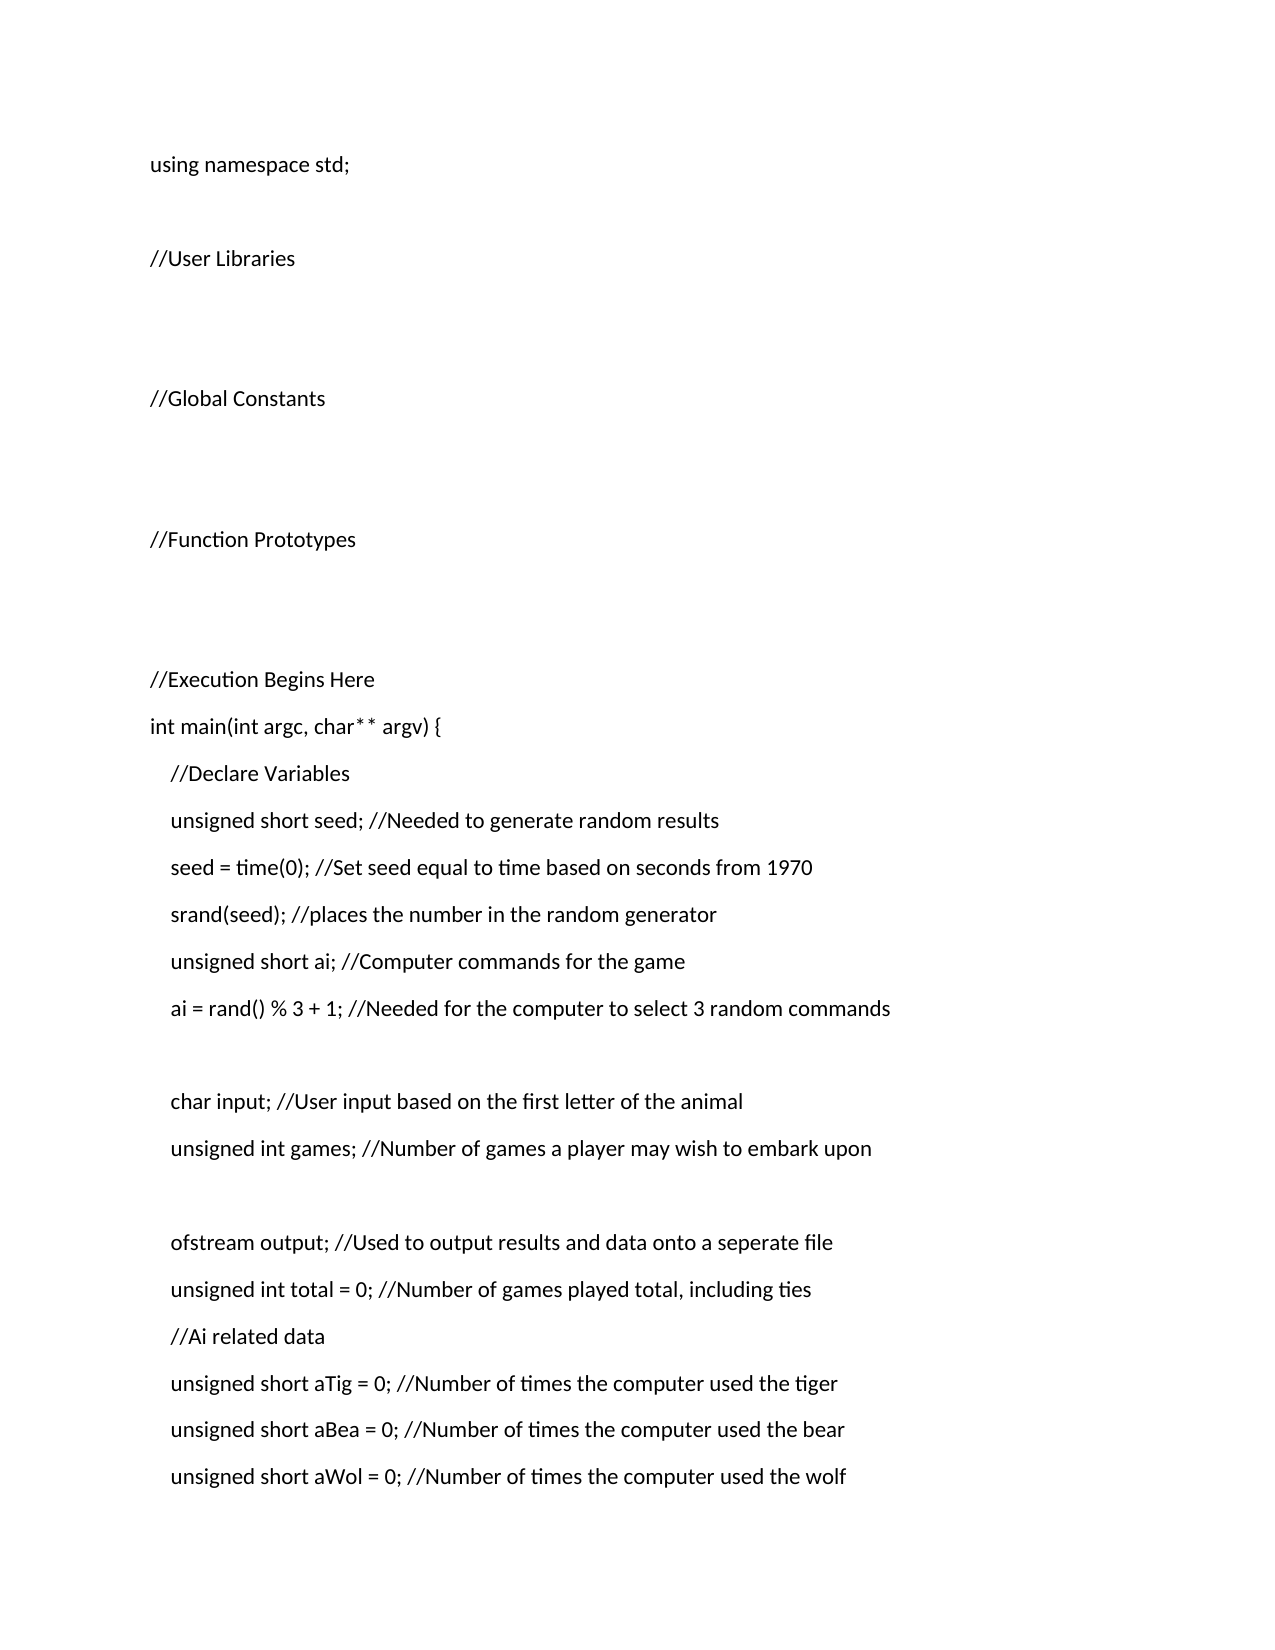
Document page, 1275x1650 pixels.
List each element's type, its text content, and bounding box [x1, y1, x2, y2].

text //Ai related data [150, 1322, 1125, 1350]
text using namespace std; [150, 150, 1125, 178]
text ai = rand() % 3 + 1; //Needed for the computer to select 3 random commands [150, 994, 1125, 1022]
text seed = time(0); //Set seed equal to time based on seconds from 1970 [150, 853, 1125, 881]
text int main(int argc, char** argv) { [150, 712, 1125, 741]
text char input; //User input based on the first letter of the animal [150, 1087, 1125, 1116]
text srand(seed); //places the number in the random generator [150, 900, 1125, 928]
text //Execution Begins Here [150, 666, 1125, 694]
text ofstream output; //Used to output results and data onto a seperate file [150, 1228, 1125, 1256]
text unsigned short seed; //Needed to generate random results [150, 806, 1125, 834]
text //Global Constants [150, 384, 1125, 412]
text unsigned short aWol = 0; //Number of times the computer used the wolf [150, 1462, 1125, 1491]
text //Function Prototypes [150, 525, 1125, 553]
text //User Libraries [150, 244, 1125, 272]
text unsigned int total = 0; //Number of games played total, including ties [150, 1275, 1125, 1303]
text unsigned short aBea = 0; //Number of times the computer used the bear [150, 1416, 1125, 1444]
text unsigned short ai; //Computer commands for the game [150, 947, 1125, 975]
text //Declare Variables [150, 759, 1125, 787]
text unsigned short aTig = 0; //Number of times the computer used the tiger [150, 1369, 1125, 1397]
text unsigned int games; //Number of games a player may wish to embark upon [150, 1134, 1125, 1162]
